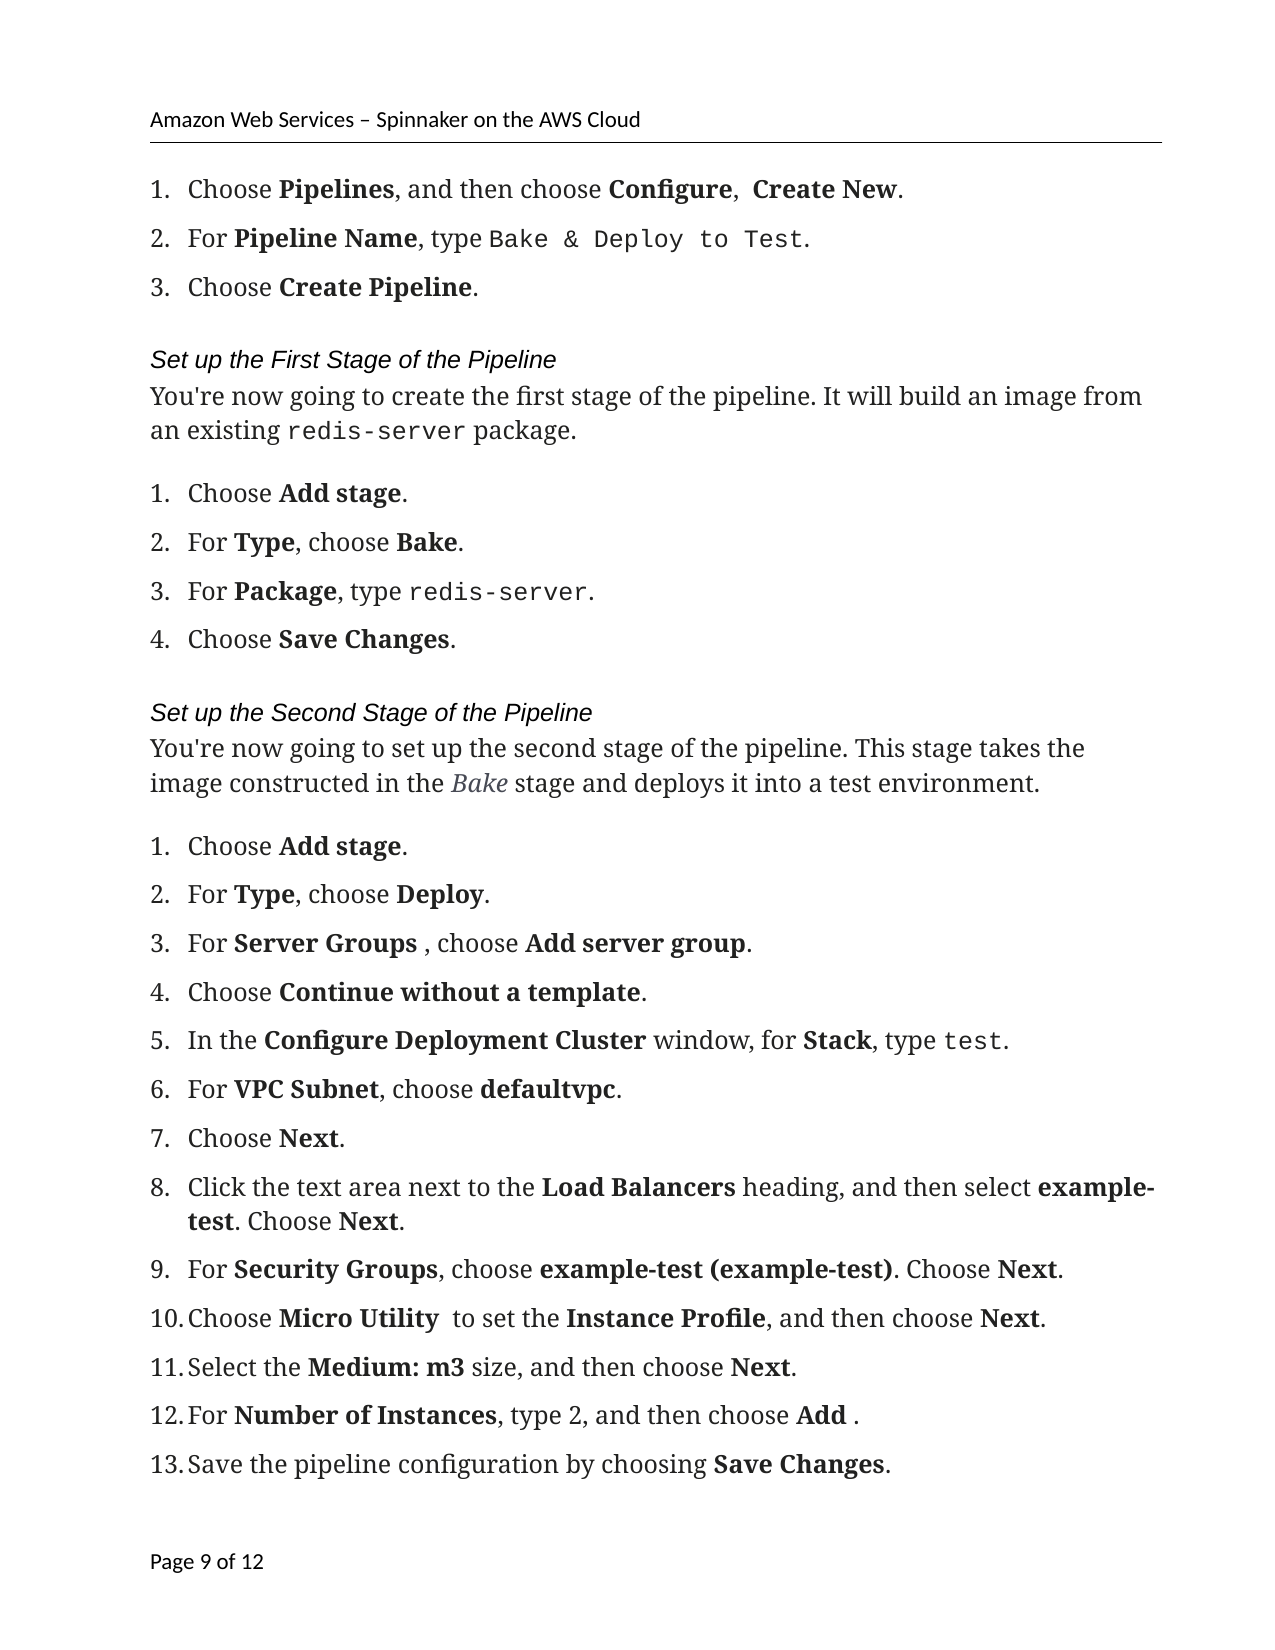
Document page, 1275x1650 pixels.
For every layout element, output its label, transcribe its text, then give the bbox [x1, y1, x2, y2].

list For Number of Instances, type 2, and then choose Add . [150, 1398, 1162, 1432]
list Choose Create Pipeline. [150, 269, 1162, 303]
list Save the pipeline configuration by choosing Save Changes. [150, 1446, 1162, 1481]
list Choose Add stage. [150, 828, 1162, 862]
text You're now going to create the first stage of the pipeline. It will build an image from an existing redis-server package. [150, 378, 1162, 447]
list Choose Next. [150, 1121, 1162, 1154]
list Choose Micro Utility to set the Instance Profile, and then choose Next. [150, 1301, 1162, 1334]
list Choose Pipelines, and then choose Configure, Create New. [150, 172, 1162, 206]
subtitle Set up the Second Stage of the Pipeline [150, 698, 1162, 727]
list For Security Groups, choose example-test (example-test). Choose Next. [150, 1252, 1162, 1286]
list Choose Add stage. [150, 476, 1162, 510]
list For Package, type redis-server. [150, 573, 1162, 607]
subtitle Set up the First Stage of the Pipeline [150, 345, 1162, 374]
list For VPC Subnet, choose defaultvpc. [150, 1072, 1162, 1106]
list For Type, choose Bake. [150, 524, 1162, 559]
list Choose Continue without a template. [150, 974, 1162, 1008]
list For Type, choose Deploy. [150, 877, 1162, 911]
list For Server Groups , choose Add server group. [150, 926, 1162, 960]
list Choose Save Changes. [150, 622, 1162, 656]
list Select the Medium: m3 size, and then choose Next. [150, 1349, 1162, 1383]
list Click the text area next to the Load Balancers heading, and then select example-test. Choose Next. [150, 1169, 1162, 1237]
list For Pipeline Name, type Bake & Deploy to Test. [150, 221, 1162, 255]
text You're now going to set up the second stage of the pipeline. This stage takes the image constructed in the Bake stage and deploys it into a test environment. [150, 731, 1162, 799]
list In the Configure Deployment Cluster window, for Stack, type test. [150, 1023, 1162, 1057]
